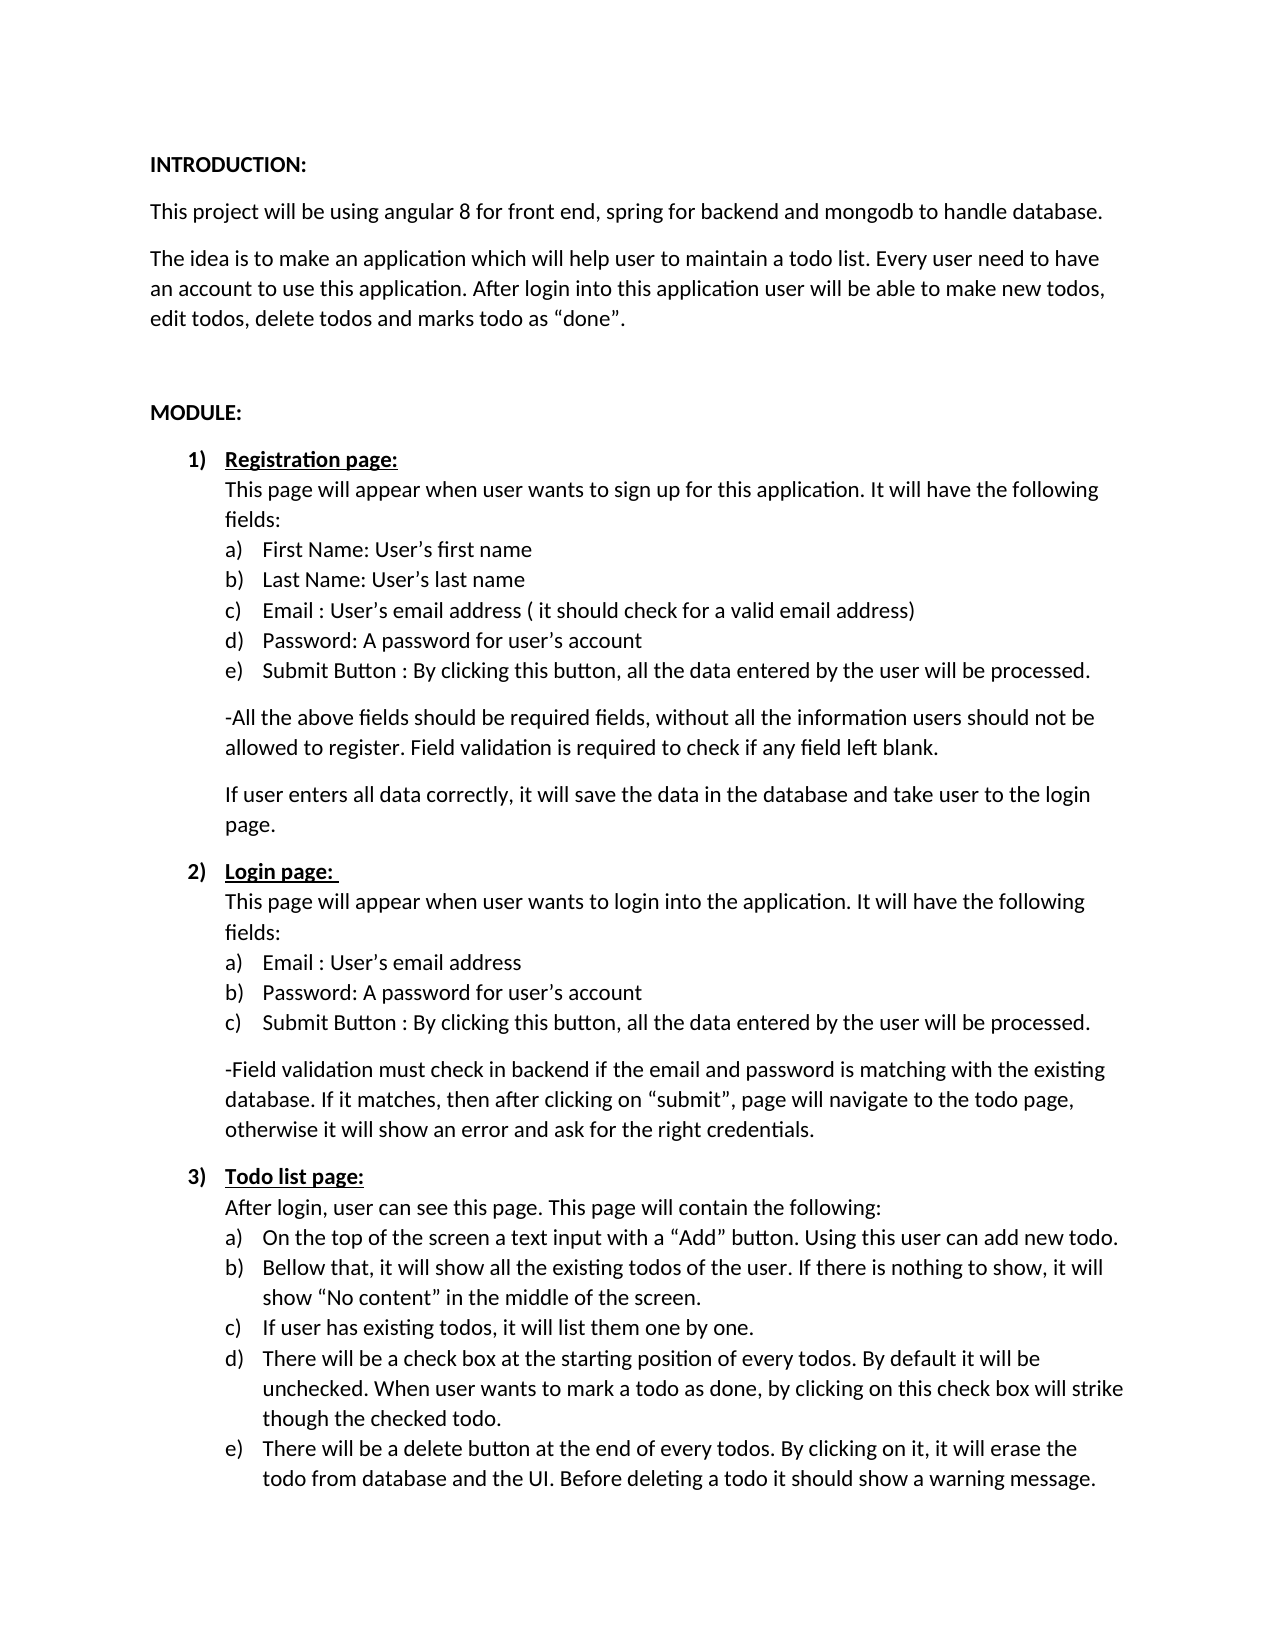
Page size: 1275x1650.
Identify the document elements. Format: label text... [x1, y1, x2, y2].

text If user enters all data correctly, it will save the data in the database and take user to the login page. [225, 780, 1125, 838]
list Submit Button : By clicking this button, all the data entered by the user will be processed. [225, 656, 1125, 684]
list On the top of the screen a text input with a “Add” button. Using this user can add new todo. [225, 1223, 1125, 1251]
list This page will appear when user wants to login into the application. It will have the following fields: [225, 887, 1125, 946]
list Todo list page: [187, 1162, 1125, 1191]
list First Name: User’s first name [225, 535, 1125, 563]
list Bellow that, it will show all the existing todos of the user. If there is nothing to show, it will show “No content” in the middle of the screen. [225, 1253, 1125, 1311]
list After login, user can see this page. This page will contain the following: [225, 1193, 1125, 1221]
list Email : User’s email address [225, 948, 1125, 976]
text INTRODUCTION: [150, 150, 1125, 178]
list Password: A password for user’s account [225, 978, 1125, 1006]
list Password: A password for user’s account [225, 626, 1125, 654]
text MODULE: [150, 398, 1125, 426]
list Login page: [187, 857, 1125, 885]
text -Field validation must check in backend if the email and password is matching with the existing database. If it matches, then after clicking on “submit”, page will navigate to the todo page, otherwise it will show an error and ask for the right credentials. [225, 1055, 1125, 1144]
list Registration page: [187, 445, 1125, 473]
list This page will appear when user wants to sign up for this application. It will have the following fields: [225, 475, 1125, 533]
list Submit Button : By clicking this button, all the data entered by the user will be processed. [225, 1008, 1125, 1036]
list There will be a delete button at the end of every todos. By clicking on it, it will erase the todo from database and the UI. Before deleting a todo it should show a warning message. [225, 1434, 1125, 1493]
list Email : User’s email address ( it should check for a valid email address) [225, 596, 1125, 624]
list If user has existing todos, it will list them one by one. [225, 1313, 1125, 1342]
list Last Name: User’s last name [225, 566, 1125, 594]
list There will be a check box at the starting position of every todos. By default it will be unchecked. When user wants to mark a todo as done, by clicking on this check box will strike though the checked todo. [225, 1344, 1125, 1432]
text This project will be using angular 8 for front end, spring for backend and mongodb to handle database. [150, 197, 1125, 225]
text -All the above fields should be required fields, without all the information users should not be allowed to register. Field validation is required to check if any field left blank. [225, 703, 1125, 761]
text The idea is to make an application which will help user to maintain a todo list. Every user need to have an account to use this application. After login into this application user will be able to make new todos, edit todos, delete todos and marks todo as “done”. [150, 244, 1125, 332]
